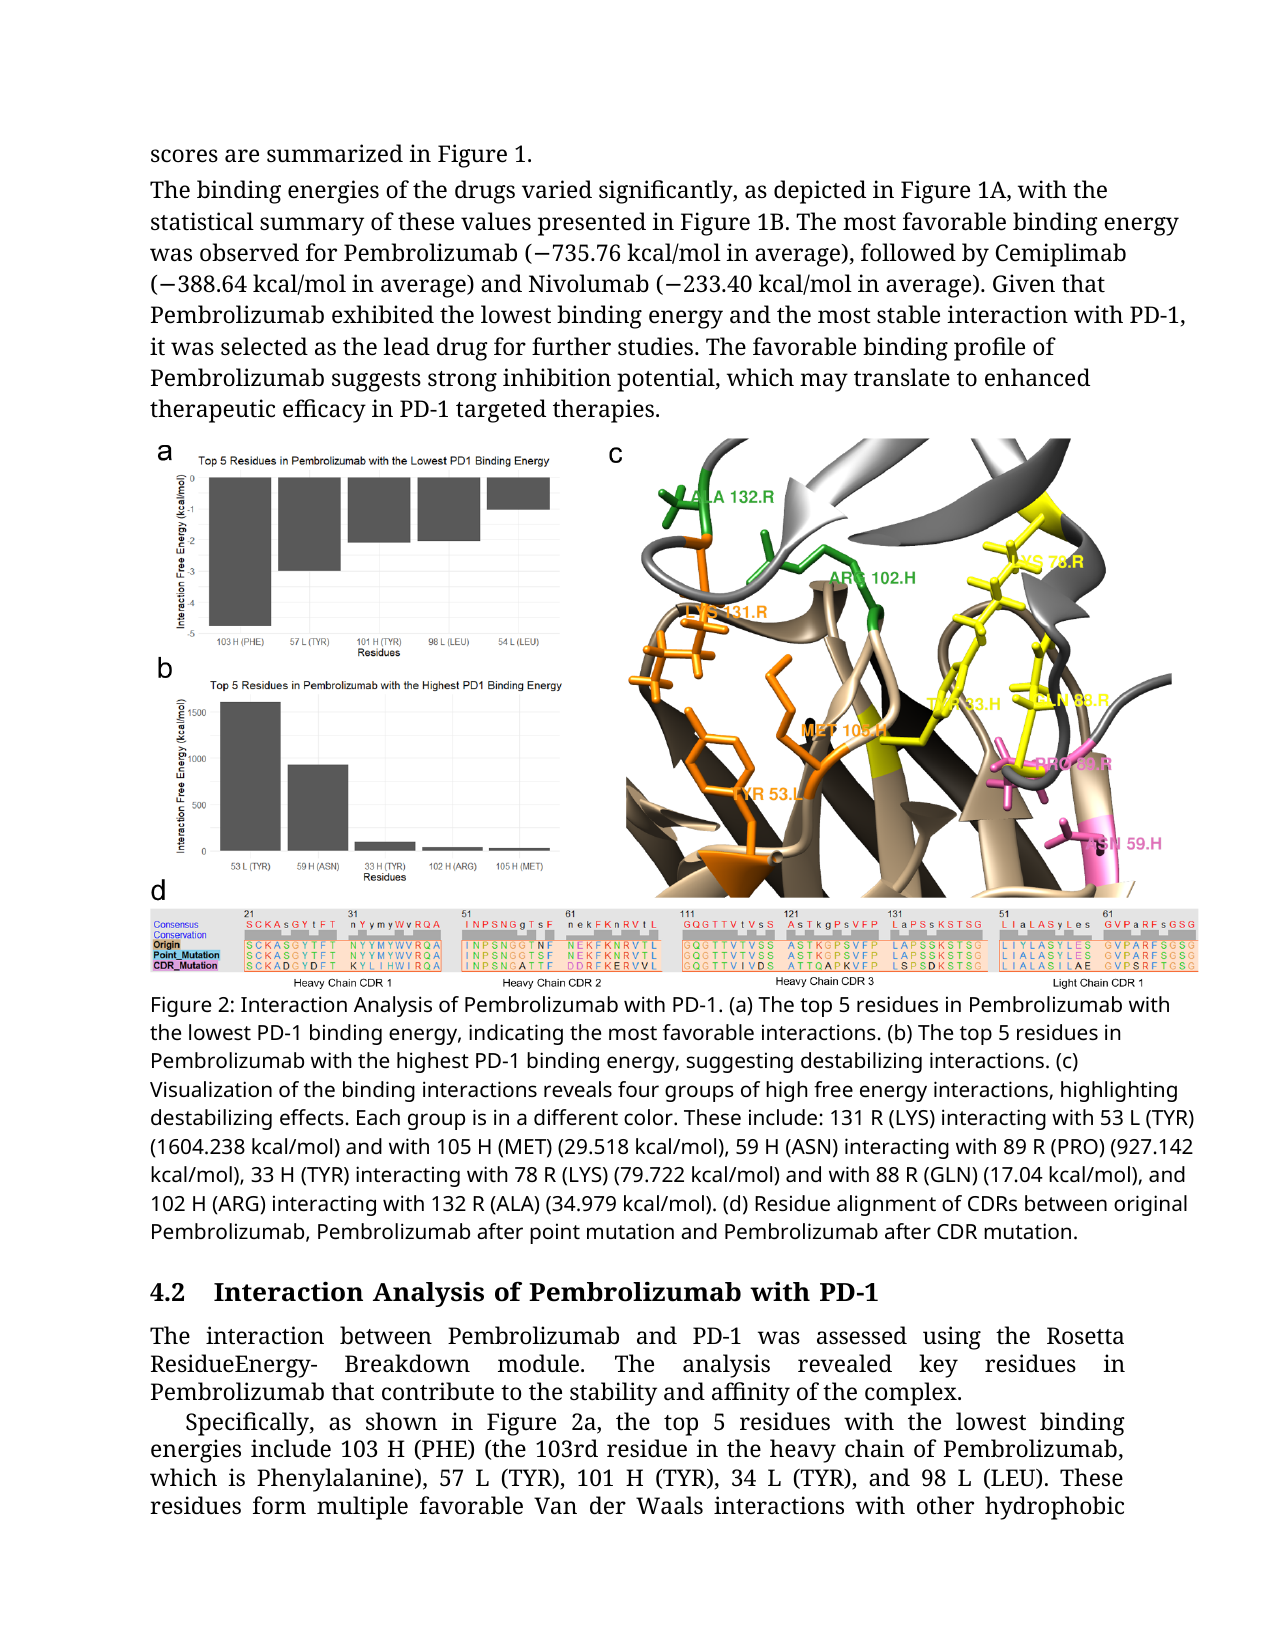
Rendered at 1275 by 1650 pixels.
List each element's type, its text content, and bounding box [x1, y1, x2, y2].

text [150, 139, 1125, 168]
text The binding energies of the drugs varied significantly, as depicted in Figure 1A, with the statistical summary of these values presented in Figure 1B. The most favorable binding energy was observed for Pembrolizumab (−735.76 kcal/mol in average), followed by Cemiplimab (−388.64 kcal/mol in average) and Nivolumab (−233.40 kcal/mol in average). Given that Pembrolizumab exhibited the lowest binding energy and the most stable interaction with PD-1, it was selected as the lead drug for further studies. The favorable binding profile of Pembrolizumab suggests strong inhibition potential, which may translate to enhanced therapeutic efficacy in PD-1 targeted therapies. [150, 174, 1200, 424]
text The interaction between Pembrolizumab and PD-1 was assessed using the Rosetta ResidueEnergy- Breakdown module. The analysis revealed key residues in Pembrolizumab that contribute to the stability and affinity of the complex. [150, 1322, 1125, 1407]
subtitle Interaction Analysis of Pembrolizumab with PD-1 [150, 1274, 1200, 1308]
text Figure 2: Interaction Analysis of Pembrolizumab with PD-1. (a) The top 5 residues in Pembrolizumab with the lowest PD-1 binding energy, indicating the most favorable interactions. (b) The top 5 residues in Pembrolizumab with the highest PD-1 binding energy, suggesting destabilizing interactions. (c) Visualization of the binding interactions reveals four groups of high free energy interactions, highlighting destabilizing effects. Each group is in a different color. These include: 131 R (LYS) interacting with 53 L (TYR) (1604.238 kcal/mol) and with 105 H (MET) (29.518 kcal/mol), 59 H (ASN) interacting with 89 R (PRO) (927.142 kcal/mol), 33 H (TYR) interacting with 78 R (LYS) (79.722 kcal/mol) and with 88 R (GLN) (17.04 kcal/mol), and 102 H (ARG) interacting with 132 R (ALA) (34.979 kcal/mol). (d) Residue alignment of CDRs between original Pembrolizumab, Pembrolizumab after point mutation and Pembrolizumab after CDR mutation. [150, 990, 1200, 1246]
picture [150, 430, 1199, 990]
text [150, 1408, 1125, 1521]
